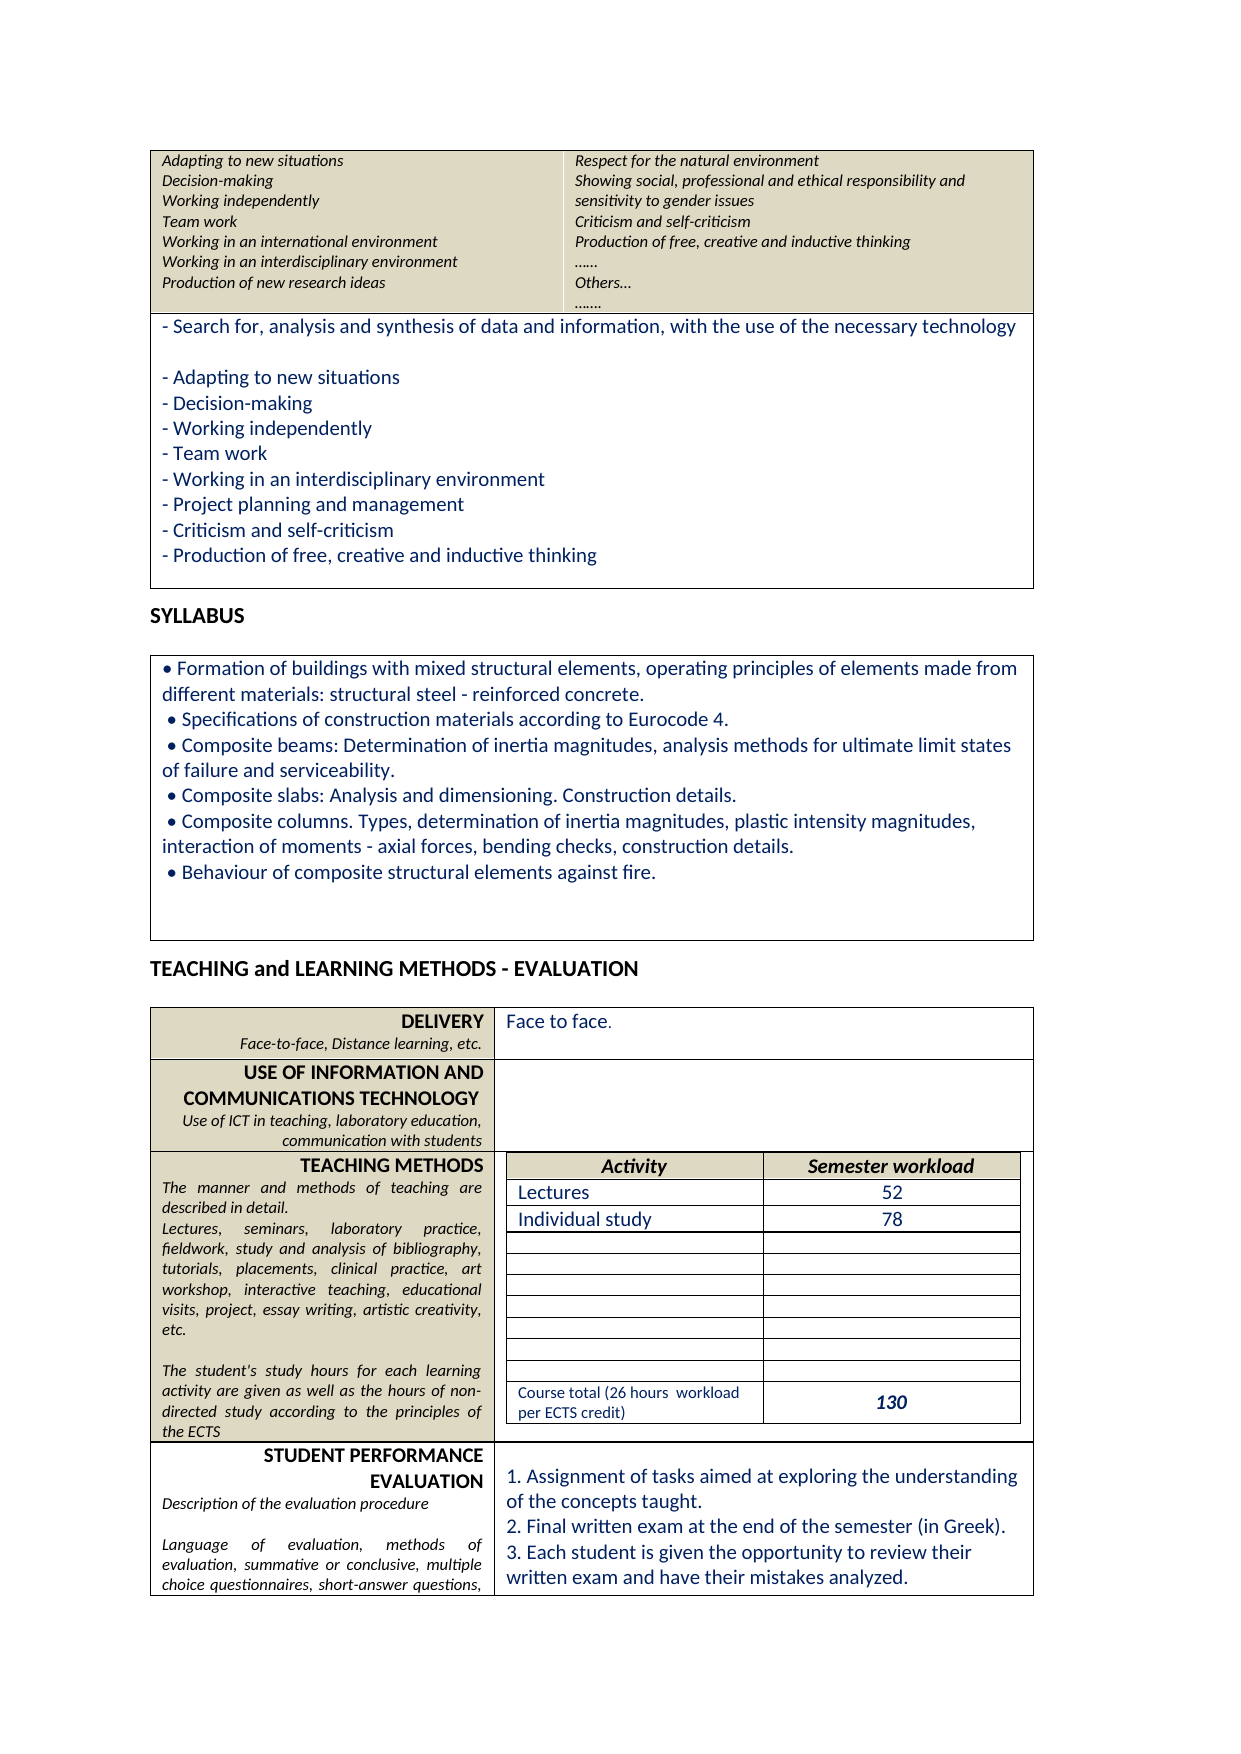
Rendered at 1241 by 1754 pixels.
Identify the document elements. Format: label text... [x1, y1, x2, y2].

table_cell [495, 1060, 1033, 1151]
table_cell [151, 1443, 494, 1595]
text TEACHING and LEARNING METHODS - EVALUATION [150, 954, 1090, 982]
table_cell [495, 1152, 1033, 1441]
table_cell USE OF INFORMATION AND COMMUNICATIONS TECHNOLOGY Use of ICT in teaching, laboratory education, communication with students [151, 1060, 494, 1151]
text SYLLABUS [150, 602, 1090, 629]
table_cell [151, 151, 563, 312]
table_cell - Search for, analysis and synthesis of data and information, with the use of the necessary technology - Adapting to new situations - Decision-making - Working independently - Team work - Working in an interdisciplinary environment - Project planning and management - Criticism and self-criticism - Production of free, creative and inductive thinking [151, 314, 1033, 588]
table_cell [564, 151, 1033, 312]
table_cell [495, 1443, 1033, 1595]
table_header DELIVERY Face-to-face, Distance learning, etc. [151, 1008, 494, 1058]
table_header Face to face. [495, 1008, 1033, 1058]
table_header • Formation of buildings with mixed structural elements, operating principles of elements made from different materials: structural steel - reinforced concrete. • Specifications of construction materials according to Eurocode 4. • Composite beams: Determination of inertia magnitudes, analysis methods for ultimate limit states of failure and serviceability. • Composite slabs: Analysis and dimensioning. Construction details. • Composite columns. Types, determination of inertia magnitudes, plastic intensity magnitudes, interaction of moments - axial forces, bending checks, construction details. • Behaviour of composite structural elements against fire. [151, 656, 1033, 940]
table_cell TEACHING METHODS The manner and methods of teaching are described in detail. Lectures, seminars, laboratory practice, fieldwork, study and analysis of bibliography, tutorials, placements, clinical practice, art workshop, interactive teaching, educational visits, project, essay writing, artistic creativity, etc. The student's study hours for each learning activity are given as well as the hours of non-directed study according to the principles of the ECTS [151, 1152, 494, 1441]
